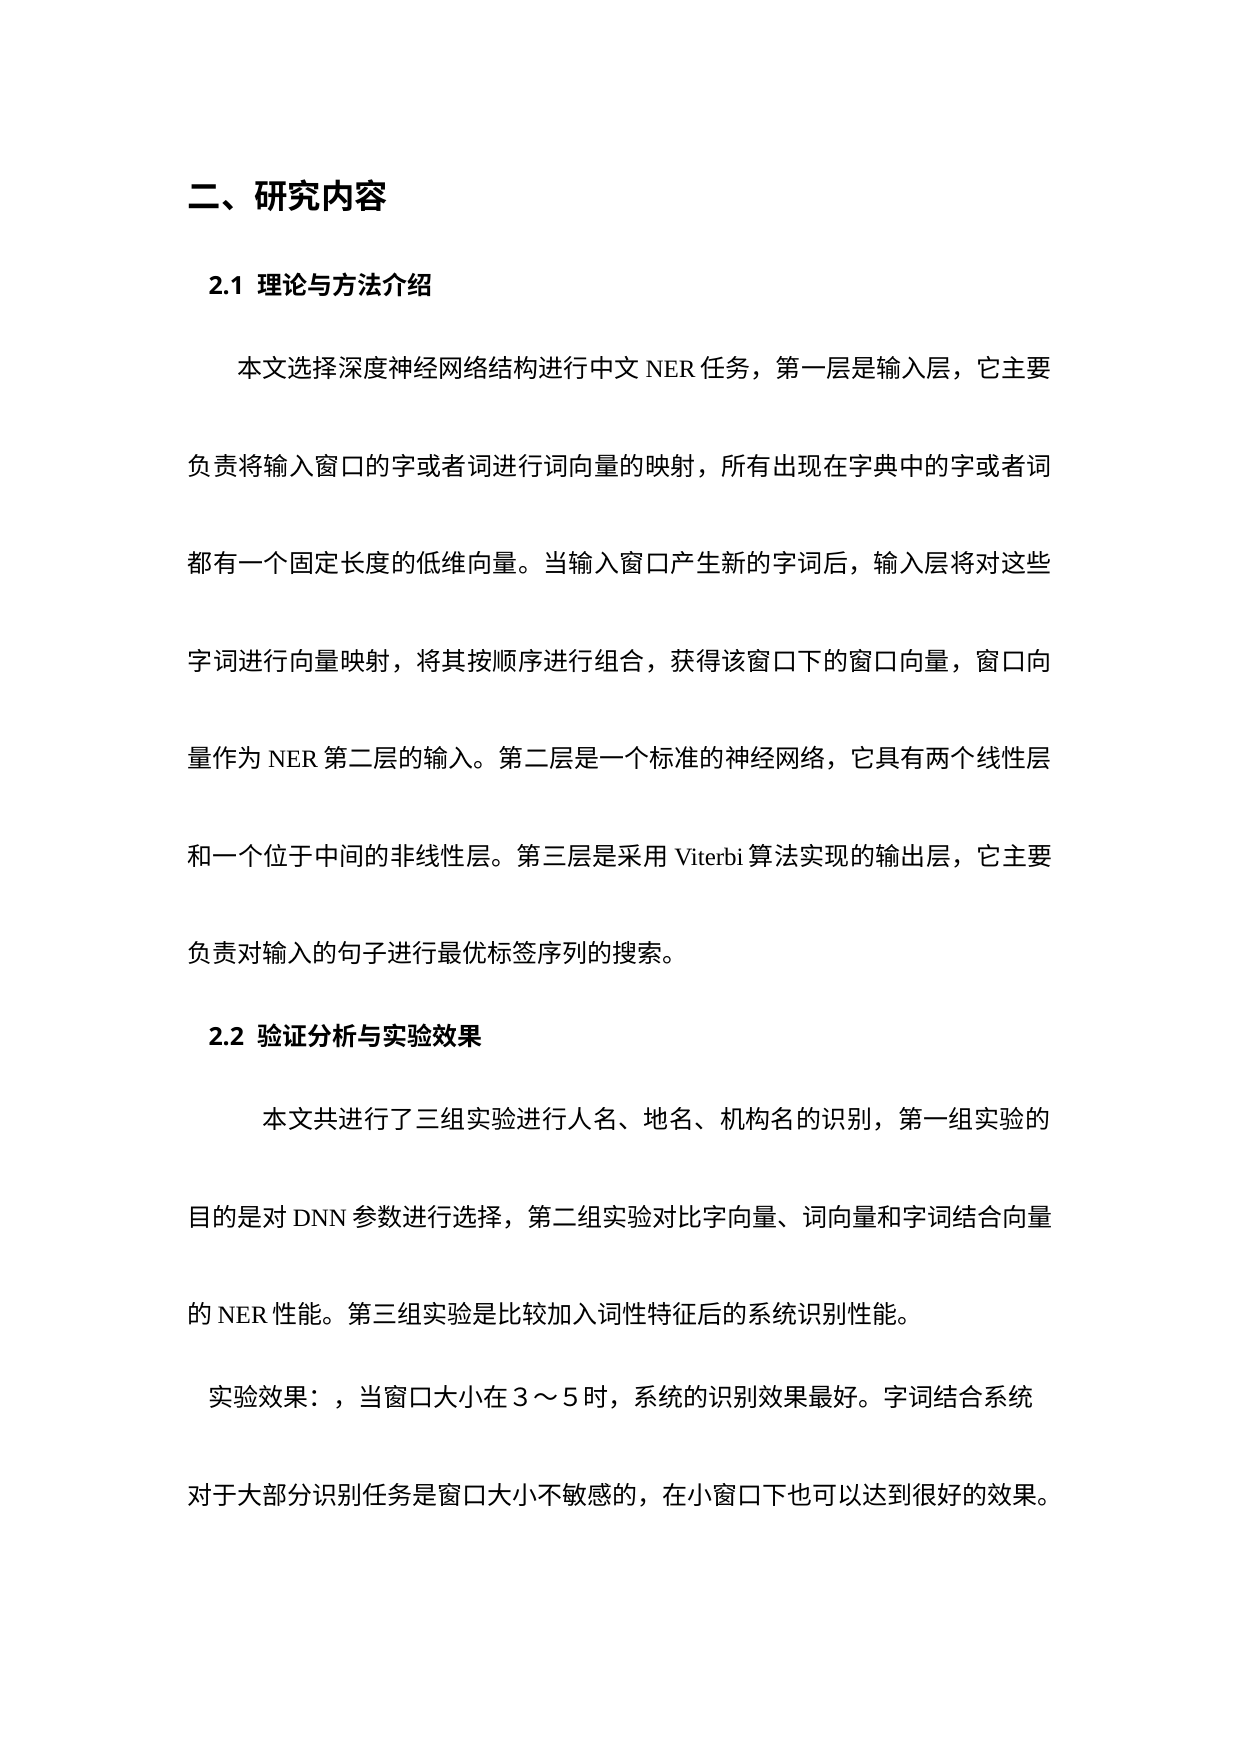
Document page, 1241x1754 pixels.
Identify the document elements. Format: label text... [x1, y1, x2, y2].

text 2.2 验证分析与实验效果 [187, 1002, 1053, 1067]
text 二、研究内容 [187, 162, 1053, 227]
text 本文选择深度神经网络结构进行中文NER任务，第一层是输入层，它主要负责将输入窗口的字或者词进行词向量的映射，所有出现在字典中的字或者词都有一个固定长度的低维向量。当输入窗口产生新的字词后，输入层将对这些字词进行向量映射，将其按顺序进行组合，获得该窗口下的窗口向量，窗口向量作为NER第二层的输入。第二层是一个标准的神经网络，它具有两个线性层和一个位于中间的非线性层。第三层是采用Viterbi算法实现的输出层，它主要负责对输入的句子进行最优标签序列的搜索。 [187, 334, 1053, 984]
text 2.1 理论与方法介绍 [187, 251, 1053, 316]
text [187, 1363, 1053, 1526]
text 本文共进行了三组实验进行人名、地名、机构名的识别，第一组实验的目的是对DNN参数进行选择，第二组实验对比字向量、词向量和字词结合向量的NER性能。第三组实验是比较加入词性特征后的系统识别性能。 [187, 1085, 1053, 1345]
